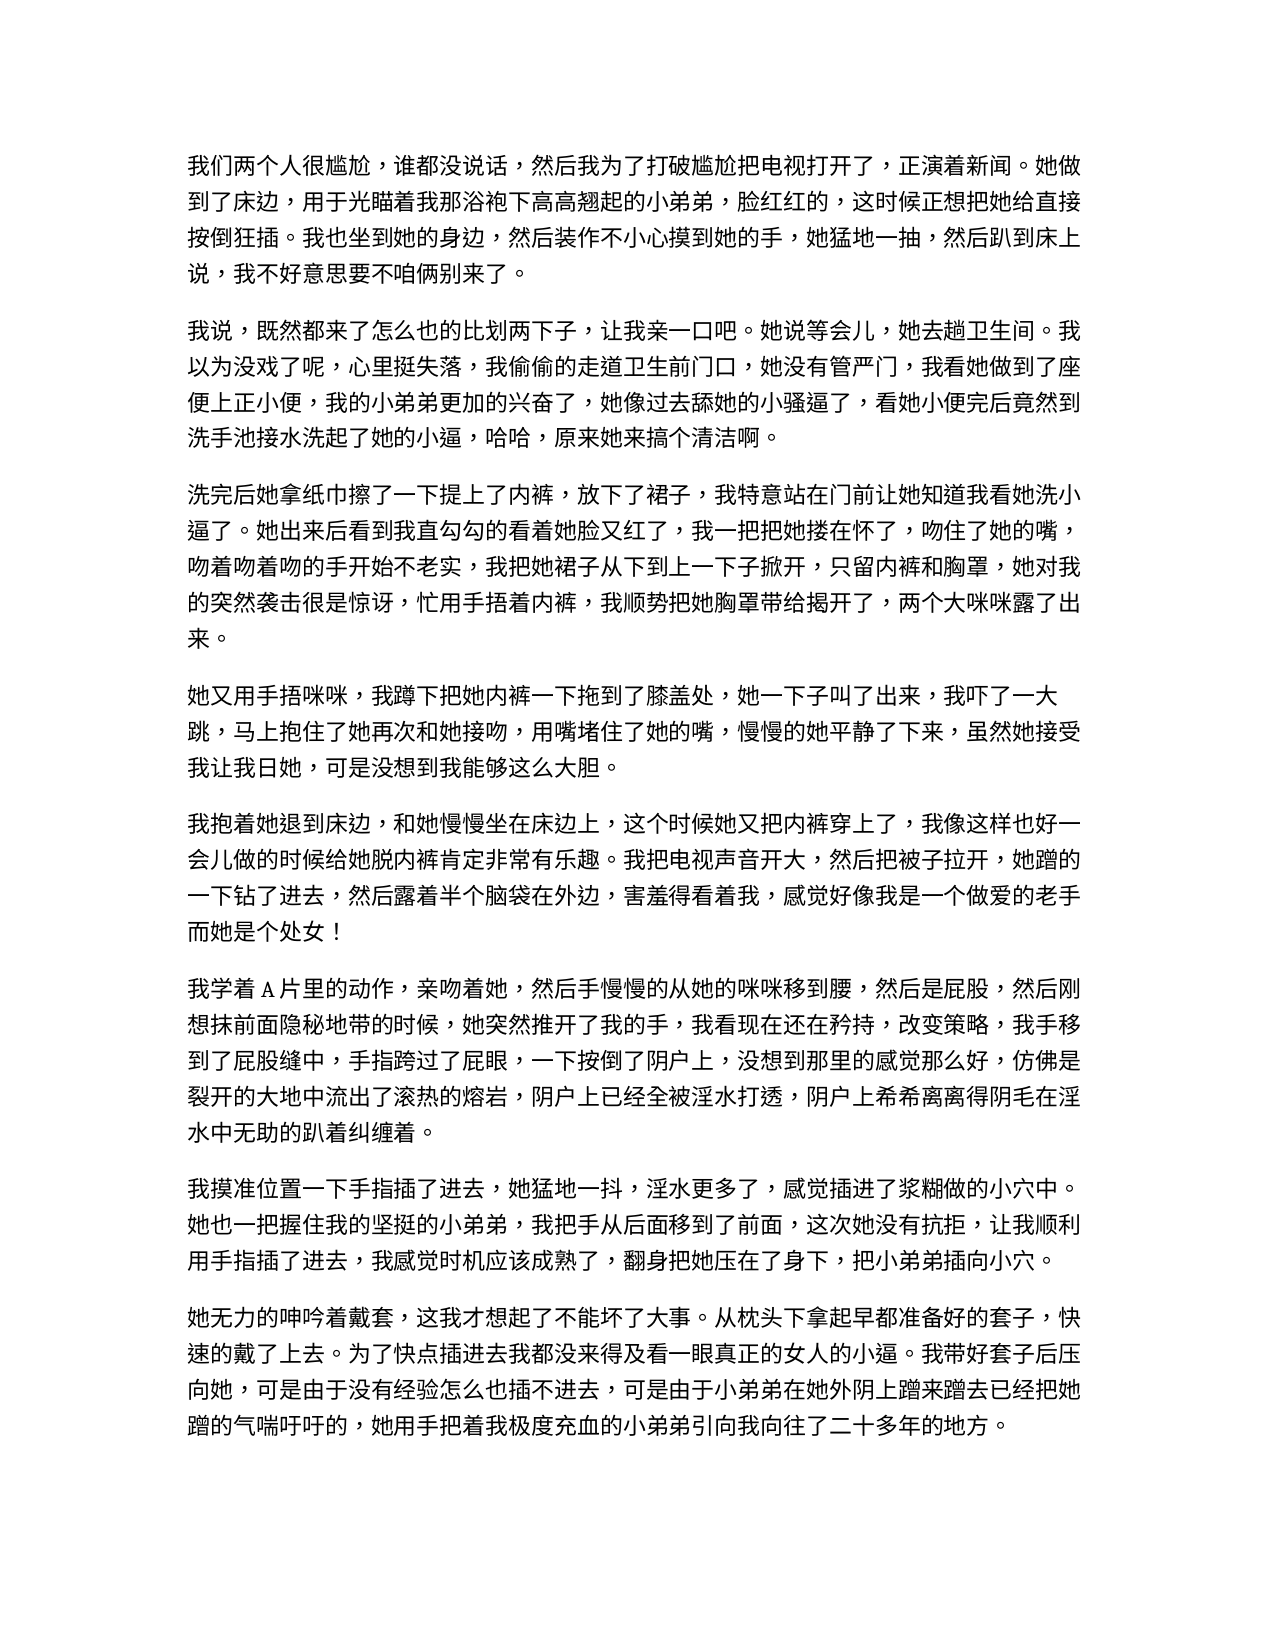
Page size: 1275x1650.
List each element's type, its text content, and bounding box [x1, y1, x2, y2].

text 她又用手捂咪咪，我蹲下把她内裤一下拖到了膝盖处，她一下子叫了出来，我吓了一大跳，马上抱住了她再次和她接吻，用嘴堵住了她的嘴，慢慢的她平静了下来，虽然她接受我让我日她，可是没想到我能够这么大胆。 [187, 680, 1087, 783]
text 我摸准位置一下手指插了进去，她猛地一抖，淫水更多了，感觉插进了浆糊做的小穴中。她也一把握住我的坚挺的小弟弟，我把手从后面移到了前面，这次她没有抗拒，让我顺利用手指插了进去，我感觉时机应该成熟了，翻身把她压在了身下，把小弟弟插向小穴。 [187, 1173, 1087, 1277]
text 我们两个人很尴尬，谁都没说话，然后我为了打破尴尬把电视打开了，正演着新闻。她做到了床边，用于光瞄着我那浴袍下高高翘起的小弟弟，脸红红的，这时候正想把她给直接按倒狂插。我也坐到她的身边，然后装作不小心摸到她的手，她猛地一抽，然后趴到床上说，我不好意思要不咱俩别来了。 [187, 150, 1087, 289]
text 我说，既然都来了怎么也的比划两下子，让我亲一口吧。她说等会儿，她去趟卫生间。我以为没戏了呢，心里挺失落，我偷偷的走道卫生前门口，她没有管严门，我看她做到了座便上正小便，我的小弟弟更加的兴奋了，她像过去舔她的小骚逼了，看她小便完后竟然到洗手池接水洗起了她的小逼，哈哈，原来她来搞个清洁啊。 [187, 314, 1087, 454]
text 我学着A片里的动作，亲吻着她，然后手慢慢的从她的咪咪移到腰，然后是屁股，然后刚想抹前面隐秘地带的时候，她突然推开了我的手，我看现在还在矜持，改变策略，我手移到了屁股缝中，手指跨过了屁眼，一下按倒了阴户上，没想到那里的感觉那么好，仿佛是裂开的大地中流出了滚热的熔岩，阴户上已经全被淫水打透，阴户上希希离离得阴毛在淫水中无助的趴着纠缠着。 [187, 973, 1087, 1148]
text 她无力的呻吟着戴套，这我才想起了不能坏了大事。从枕头下拿起早都准备好的套子，快速的戴了上去。为了快点插进去我都没来得及看一眼真正的女人的小逼。我带好套子后压向她，可是由于没有经验怎么也插不进去，可是由于小弟弟在她外阴上蹭来蹭去已经把她蹭的气喘吁吁的，她用手把着我极度充血的小弟弟引向我向往了二十多年的地方。 [187, 1302, 1087, 1441]
text 洗完后她拿纸巾擦了一下提上了内裤，放下了裙子，我特意站在门前让她知道我看她洗小逼了。她出来后看到我直勾勾的看着她脸又红了，我一把把她搂在怀了，吻住了她的嘴，吻着吻着吻的手开始不老实，我把她裙子从下到上一下子掀开，只留内裤和胸罩，她对我的突然袭击很是惊讶，忙用手捂着内裤，我顺势把她胸罩带给揭开了，两个大咪咪露了出来。 [187, 479, 1087, 654]
text 我抱着她退到床边，和她慢慢坐在床边上，这个时候她又把内裤穿上了，我像这样也好一会儿做的时候给她脱内裤肯定非常有乐趣。我把电视声音开大，然后把被子拉开，她蹭的一下钻了进去，然后露着半个脑袋在外边，害羞得看着我，感觉好像我是一个做爱的老手而她是个处女！ [187, 808, 1087, 947]
